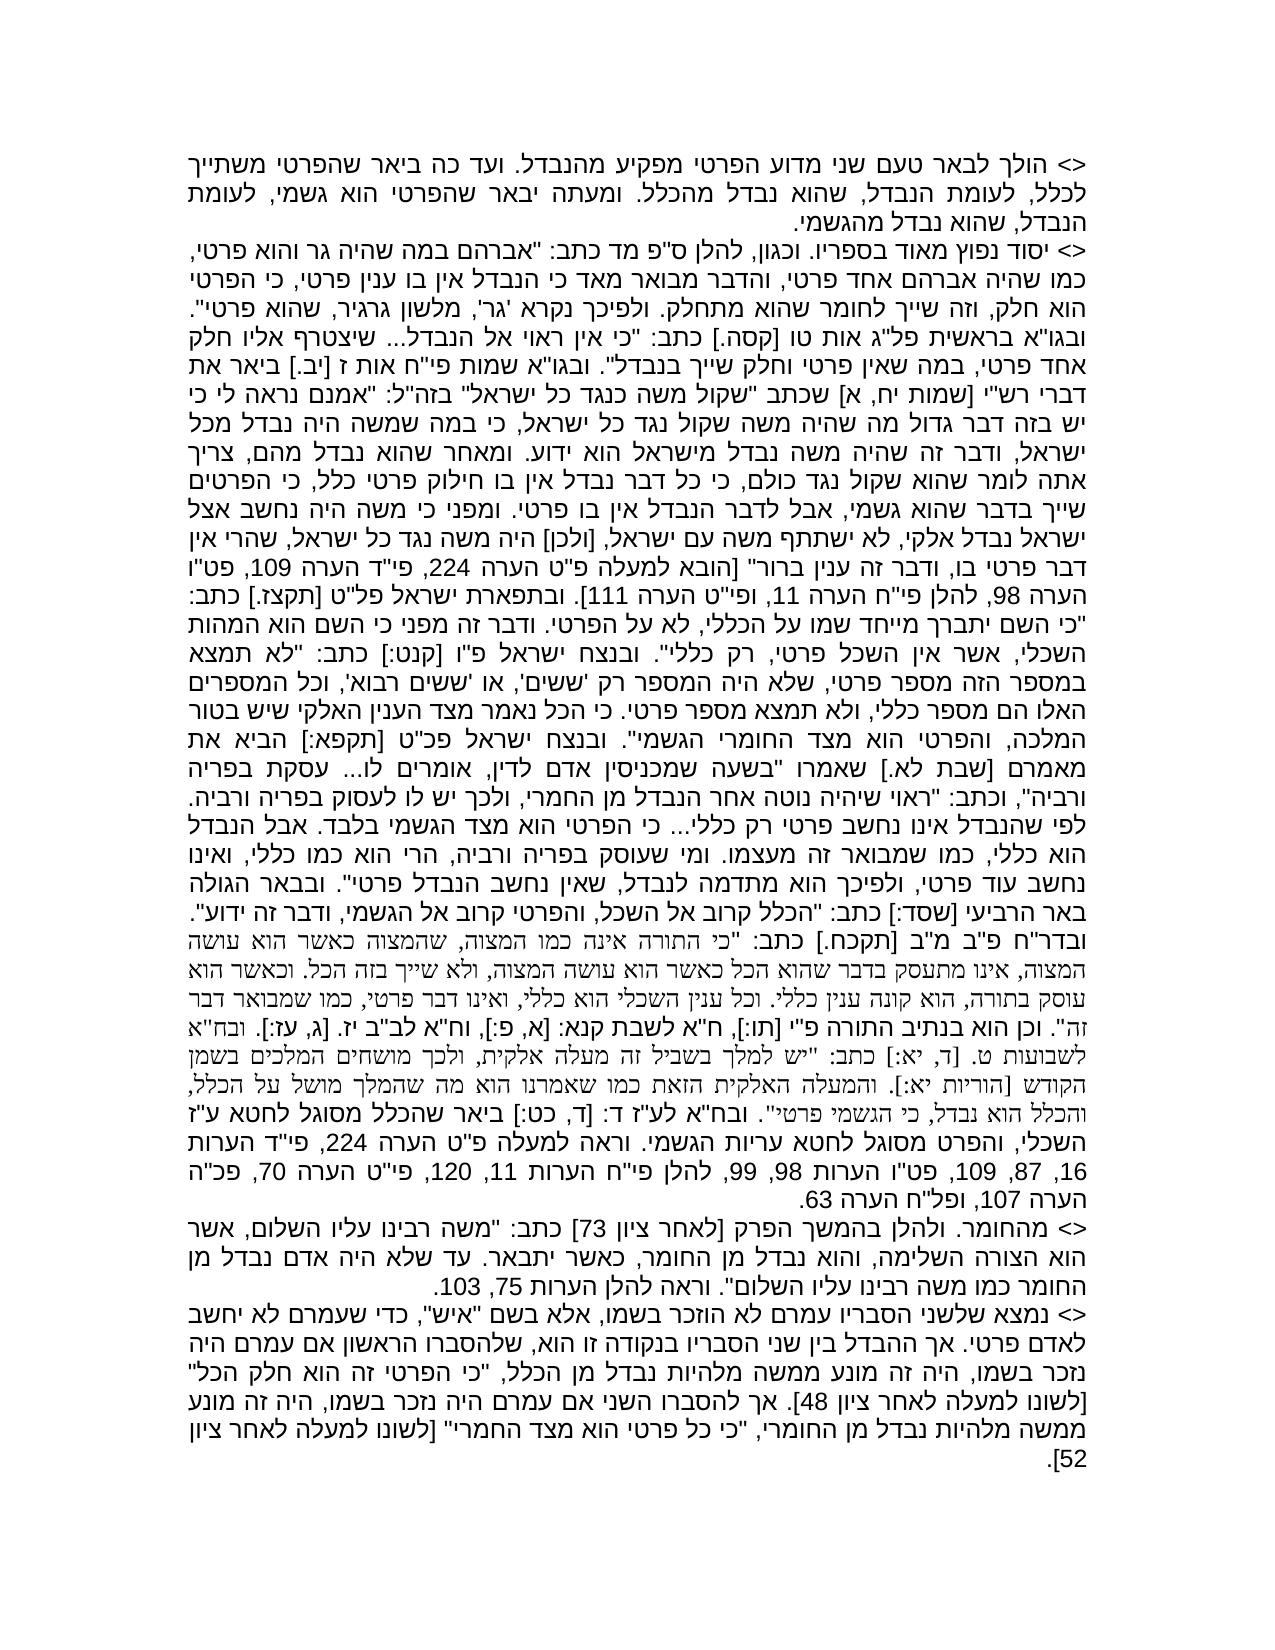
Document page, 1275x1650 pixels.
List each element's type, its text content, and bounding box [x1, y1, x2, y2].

text <> יסוד נפוץ מאוד בספריו. וכגון, להלן ס"פ מד כתב: "אברהם במה שהיה גר והוא פרטי, כמו שהיה אברהם אחד פרטי, והדבר מבואר מאד כי הנבדל אין בו ענין פרטי, כי הפרטי הוא חלק, וזה שייך לחומר שהוא מתחלק. ולפיכך נקרא 'גר', מלשון גרגיר, שהוא פרטי". ובגו"א בראשית פל"ג אות טו [קסה.] כתב: "כי אין ראוי אל הנבדל... שיצטרף אליו חלק אחד פרטי, במה שאין פרטי וחלק שייך בנבדל". ובגו"א שמות פי"ח אות ז [יב.] ביאר את דברי רש"י [שמות יח, א] שכתב "שקול משה כנגד כל ישראל" בזה"ל: "אמנם נראה לי כי יש בזה דבר גדול מה שהיה משה שקול נגד כל ישראל, כי במה שמשה היה נבדל מכל ישראל, ודבר זה שהיה משה נבדל מישראל הוא ידוע. ומאחר שהוא נבדל מהם, צריך אתה לומר שהוא שקול נגד כולם, כי כל דבר נבדל אין בו חילוק פרטי כלל, כי הפרטים שייך בדבר שהוא גשמי, אבל לדבר הנבדל אין בו פרטי. ומפני כי משה היה נחשב אצל ישראל נבדל אלקי, לא ישתתף משה עם ישראל, [ולכן] היה משה נגד כל ישראל, שהרי אין דבר פרטי בו, ודבר זה ענין ברור" [הובא למעלה פ"ט הערה 224, פי"ד הערה 109, פט"ו הערה 98, להלן פי"ח הערה 11, ופי"ט הערה 111]. ובתפארת ישראל פל"ט [תקצז.] כתב: "כי השם יתברך מייחד שמו על הכללי, לא על הפרטי. ודבר זה מפני כי השם הוא המהות השכלי, אשר אין השכל פרטי, רק כללי". ובנצח ישראל פ"ו [קנט:] כתב: "לא תמצא במספר הזה מספר פרטי, שלא היה המספר רק 'ששים', או 'ששים רבוא', וכל המספרים האלו הם מספר כללי, ולא תמצא מספר פרטי. כי הכל נאמר מצד הענין האלקי שיש בטור המלכה, והפרטי הוא מצד החומרי הגשמי". ובנצח ישראל פכ"ט [תקפא:] הביא את מאמרם [שבת לא.] שאמרו "בשעה שמכניסין אדם לדין, אומרים לו... עסקת בפריה ורביה", וכתב: "ראוי שיהיה נוטה אחר הנבדל מן החמרי, ולכך יש לו לעסוק בפריה ורביה. לפי שהנבדל אינו נחשב פרטי רק כללי... כי הפרטי הוא מצד הגשמי בלבד. אבל הנבדל הוא כללי, כמו שמבואר זה מעצמו. ומי שעוסק בפריה ורביה, הרי הוא כמו כללי, ואינו נחשב עוד פרטי, ולפיכך הוא מתדמה לנבדל, שאין נחשב הנבדל פרטי". ובבאר הגולה באר הרביעי [שסד:] כתב: "הכלל קרוב אל השכל, והפרטי קרוב אל הגשמי, ודבר זה ידוע". ובדר"ח פ"ב מ"ב [תקכח.] כתב: "כי התורה אינה כמו המצוה, שהמצוה כאשר הוא עושה המצוה, אינו מתעסק בדבר שהוא הכל כאשר הוא עושה המצוה, ולא שייך בזה הכל. וכאשר הוא עוסק בתורה, הוא קונה ענין כללי. וכל ענין השכלי הוא כללי, ואינו דבר פרטי, כמו שמבואר דבר זה". וכן הוא בנתיב התורה פ"י [תו:], ח"א לשבת קנא: [א, פ:], וח"א לב"ב יז. [ג, עז:]. ובח"א לשבועות ט. [ד, יא:] כתב: "יש למלך בשביל זה מעלה אלקית, ולכך מושחים המלכים בשמן הקודש [הוריות יא:]. והמעלה האלקית הזאת כמו שאמרנו הוא מה שהמלך מושל על הכלל, והכלל הוא נבדל, כי הגשמי פרטי". ובח"א לע"ז ד: [ד, כט:] ביאר שהכלל מסוגל לחטא ע"ז השכלי, והפרט מסוגל לחטא עריות הגשמי. וראה למעלה פ"ט הערה 224, פי"ד הערות 16, 87, 109, פט"ו הערות 98, 99, להלן פי"ח הערות 11, 120, פי"ט הערה 70, פכ"ה הערה 107, ופל"ח הערה 63. [187, 380, 1087, 1358]
text <> הולך לבאר טעם שני מדוע הפרטי מפקיע מהנבדל. ועד כה ביאר שהפרטי משתייך לכלל, לעומת הנבדל, שהוא נבדל מהכלל. ומעתה יבאר שהפרטי הוא גשמי, לעומת הנבדל, שהוא נבדל מהגשמי. [187, 294, 1087, 380]
text <> כן כתב למעלה פט"ו [לאחר ציון 98], וז"ל: "ואם יאמר הכתוב כי משה נולד מעמרם ויוכבד, בני אדם פרטיים, לא היה משה נבדל מכל אדם, שהרי הוא מתיחס אל אביו במה שהוא פרטי זה, וכל פרטי הוא חלק. ולפיכך כתוב [שמות ב, א] 'וילך איש מבית לוי ויקח את בת לוי', ולא נזכר בלידתו שם אביו בפרט, שלא היה לו התיחסות אל אדם פרטי זה כלל, רק אל 'איש' בסתם. וזהו מדריגה יותר משאילו היה לו יחוס אל אדם פרטי, שהוא פרטי זה". [187, 150, 1087, 294]
text <> מהחומר. ולהלן בהמשך הפרק [לאחר ציון 73] כתב: "משה רבינו עליו השלום, אשר הוא הצורה השלימה, והוא נבדל מן החומר, כאשר יתבאר. עד שלא היה אדם נבדל מן החומר כמו משה רבינו עליו השלום". וראה להלן הערות 75, 103. [187, 1358, 1087, 1444]
